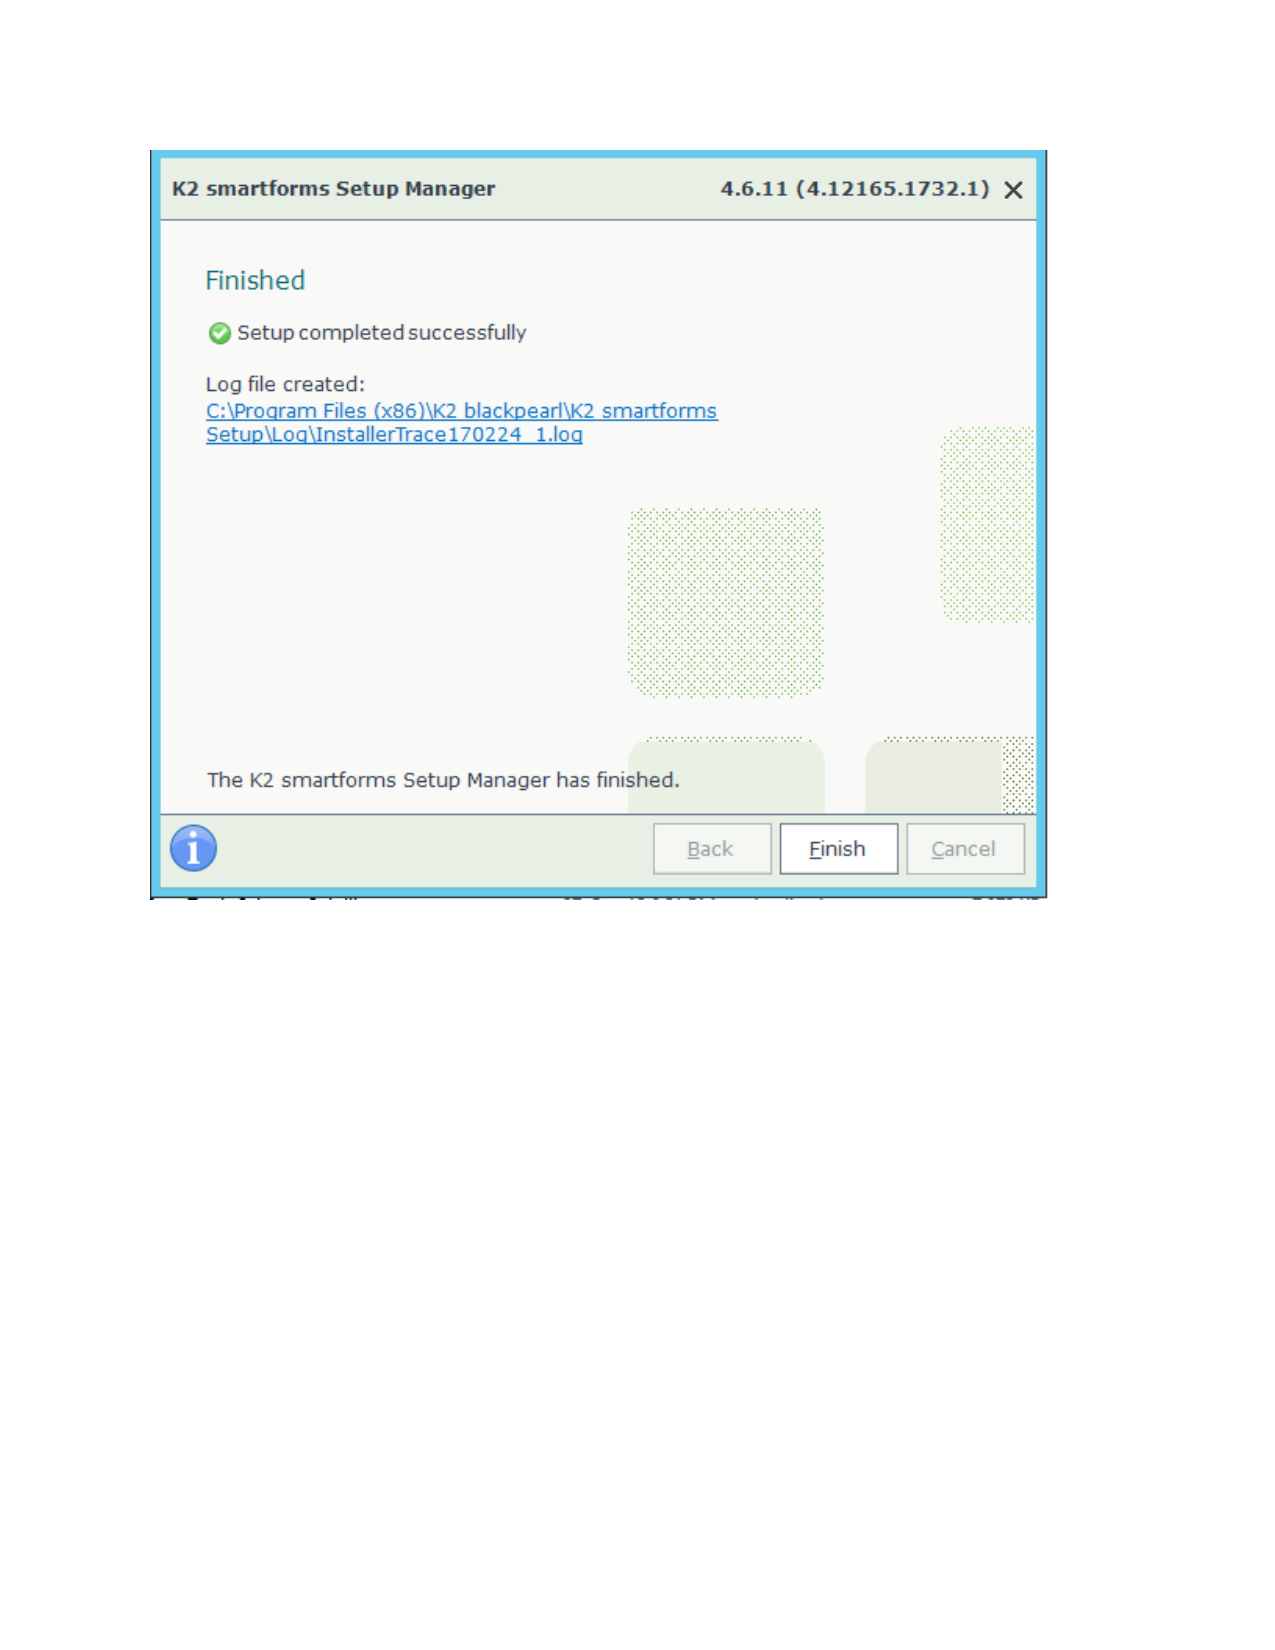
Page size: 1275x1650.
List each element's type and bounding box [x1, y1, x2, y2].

picture [150, 150, 1048, 900]
